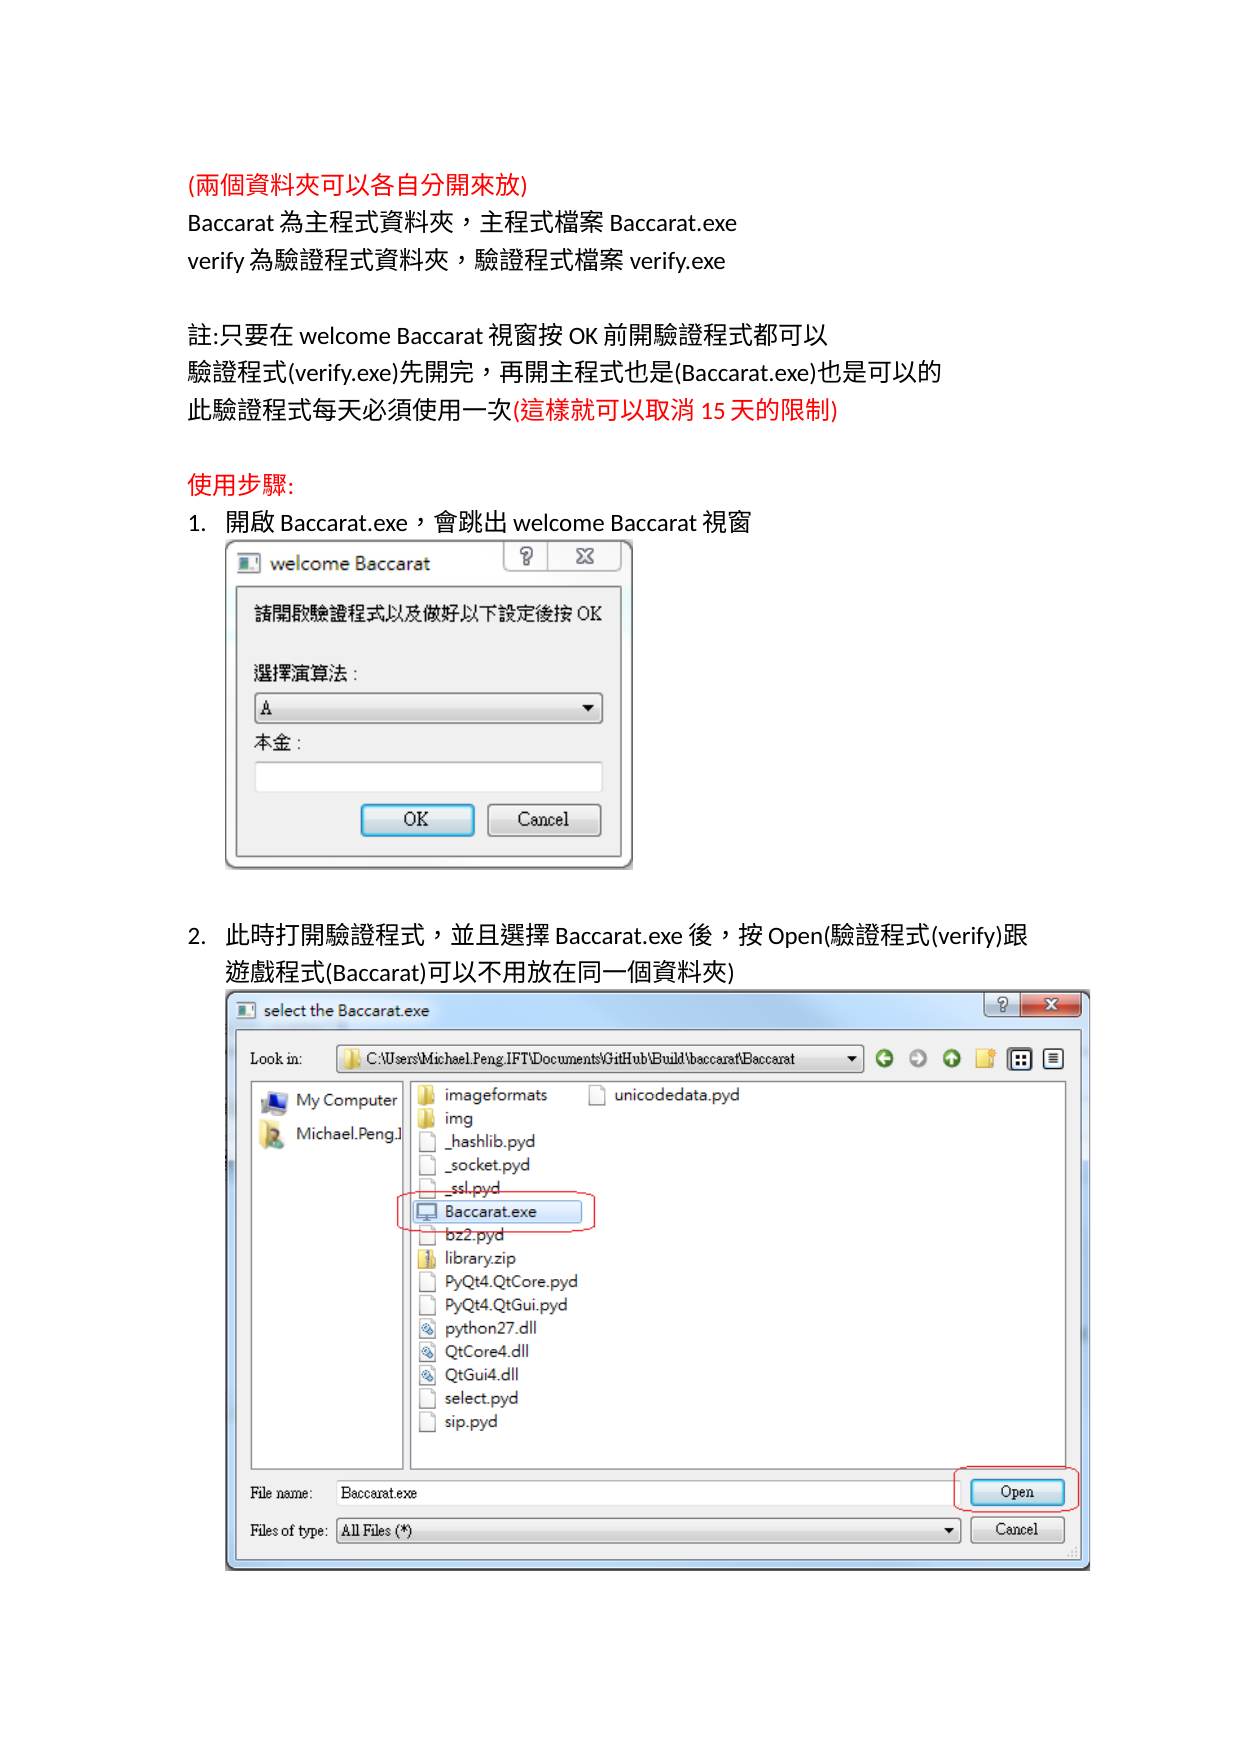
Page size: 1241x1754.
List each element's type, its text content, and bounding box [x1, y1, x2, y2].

list 開啟Baccarat.exe，會跳出welcome Baccarat視窗 [187, 502, 1053, 539]
picture [225, 539, 633, 870]
text (兩個資料夾可以各自分開來放) [187, 164, 1053, 202]
text 驗證程式(verify.exe)先開完，再開主程式也是(Baccarat.exe)也是可以的 [187, 352, 1053, 389]
text 此驗證程式每天必須使用一次(這樣就可以取消15天的限制) [187, 389, 1053, 427]
text 註:只要在welcome Baccarat視窗按OK前開驗證程式都可以 [187, 314, 1053, 352]
text verify為驗證程式資料夾，驗證程式檔案verify.exe [187, 239, 1053, 277]
text 使用步驟: [187, 464, 1053, 502]
list 此時打開驗證程式，並且選擇Baccarat.exe後，按Open(驗證程式(verify)跟遊戲程式(Baccarat)可以不用放在同一個資料夾) [187, 914, 1053, 989]
text Baccarat為主程式資料夾，主程式檔案Baccarat.exe [187, 202, 1053, 239]
picture [225, 989, 1091, 1571]
